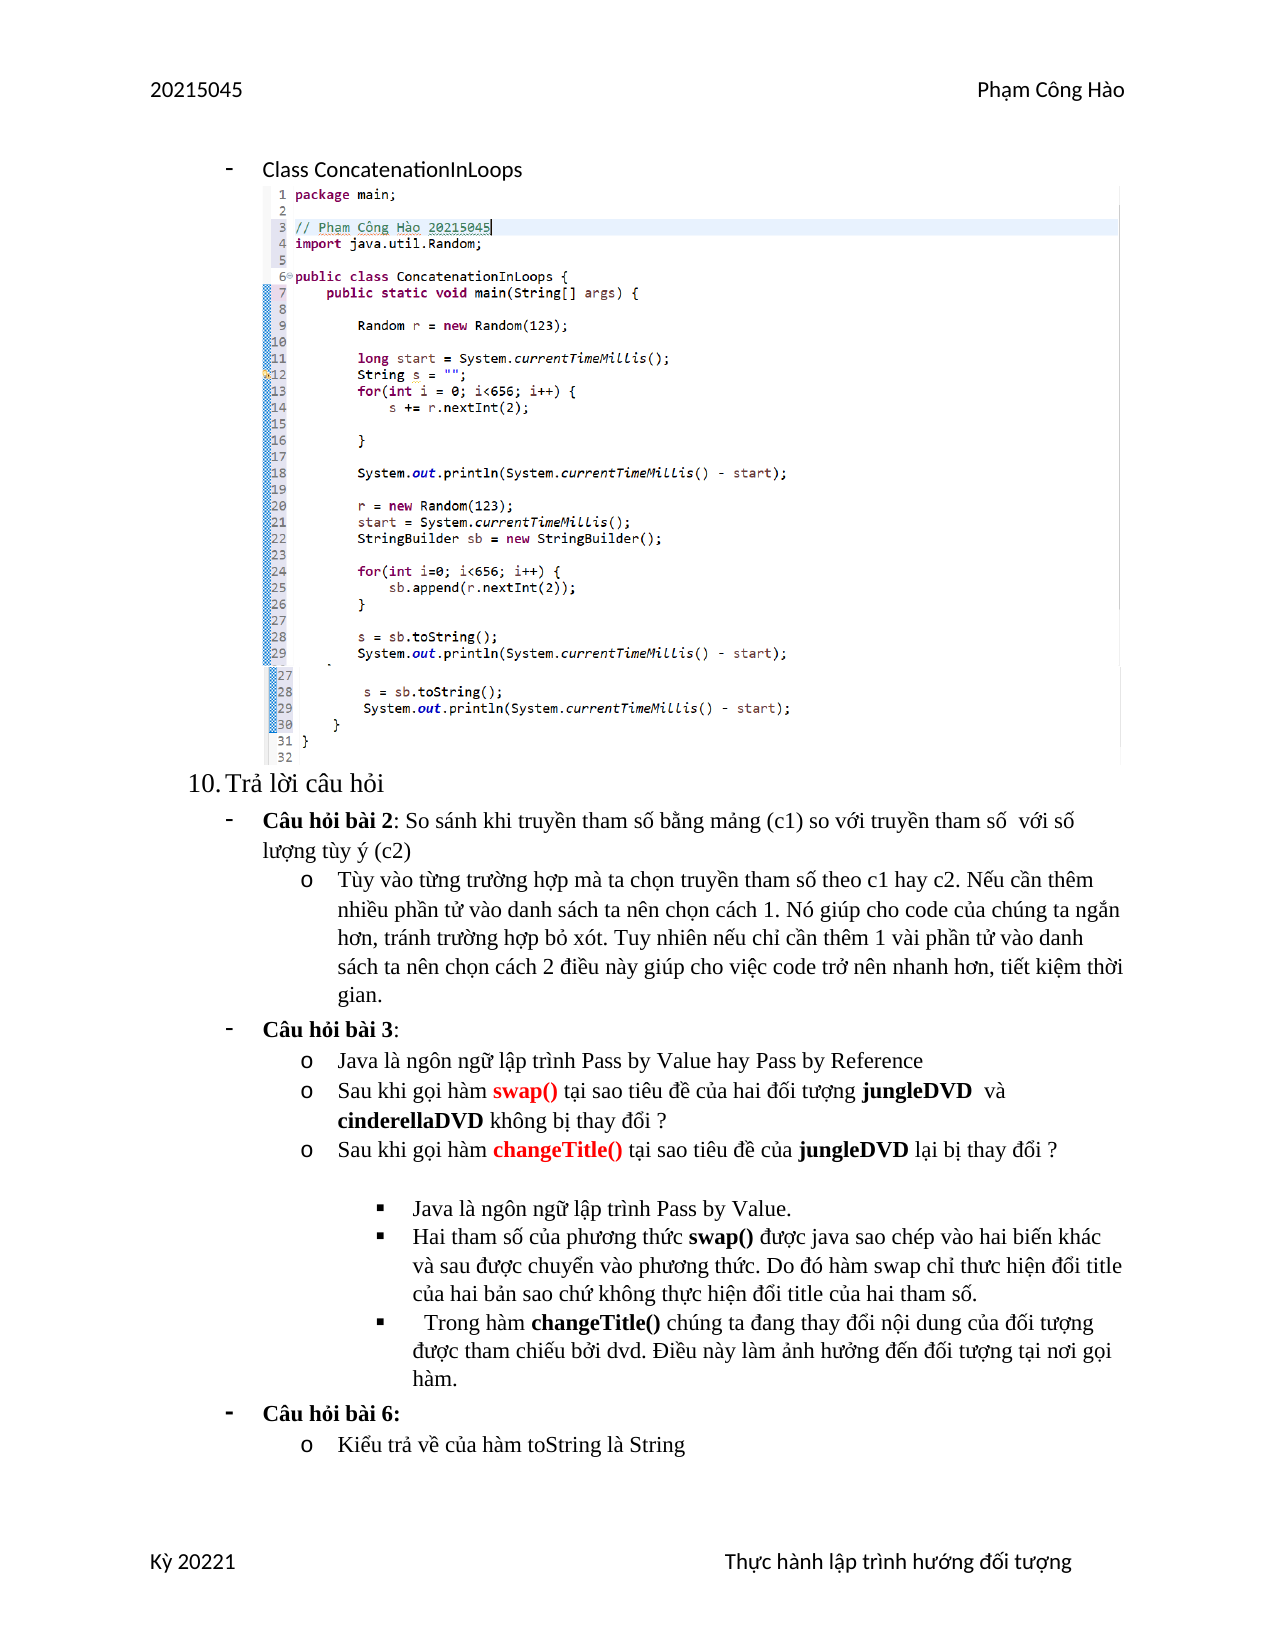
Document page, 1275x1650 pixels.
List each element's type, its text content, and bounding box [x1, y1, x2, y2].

list Java là ngôn ngữ lập trình Pass by Value. [375, 1195, 1125, 1221]
list Tùy vào từng trường hợp mà ta chọn truyền tham số theo c1 hay c2. Nếu cần thêm nhiều phần tử vào danh sách ta nên chọn cách 1. Nó giúp cho code của chúng ta ngắn hơn, tránh trường hợp bỏ xót. Tuy nhiên nếu chỉ cần thêm 1 vài phần tử vào danh sách ta nên chọn cách 2 điều này giúp cho việc code trở nên nhanh hơn, tiết kiệm thời gian. [300, 866, 1125, 1008]
list Trả lời câu hỏi [187, 767, 1125, 798]
list Sau khi gọi hàm swap() tại sao tiêu đề của hai đối tượng jungleDVD và cinderellaDVD không bị thay đổi ? [300, 1077, 1125, 1134]
picture [262, 186, 1120, 666]
list Hai tham số của phương thức swap() được java sao chép vào hai biến khác và sau được chuyển vào phương thức. Do đó hàm swap chỉ thưc hiện đổi title của hai bản sao chứ không thực hiện đổi title của hai tham số. [375, 1223, 1125, 1306]
list Câu hỏi bài 3: [225, 1010, 1125, 1044]
list Java là ngôn ngữ lập trình Pass by Value hay Pass by Reference [300, 1047, 1125, 1075]
list Trong hàm changeTitle() chúng ta đang thay đổi nội dung của đối tượng được tham chiếu bởi dvd. Điều này làm ảnh hưởng đến đối tượng tại nơi gọi hàm. [375, 1308, 1125, 1392]
list Câu hỏi bài 2: So sánh khi truyền tham số bằng mảng (c1) so với truyền tham số với số lượng tùy ý (c2) [225, 801, 1125, 863]
list Kiểu trả về của hàm toString là String [300, 1431, 1125, 1459]
list Câu hỏi bài 6: [225, 1394, 1125, 1428]
list Sau khi gọi hàm changeTitle() tại sao tiêu đề của jungleDVD lại bị thay đổi ? [300, 1136, 1125, 1164]
picture [262, 667, 1121, 765]
